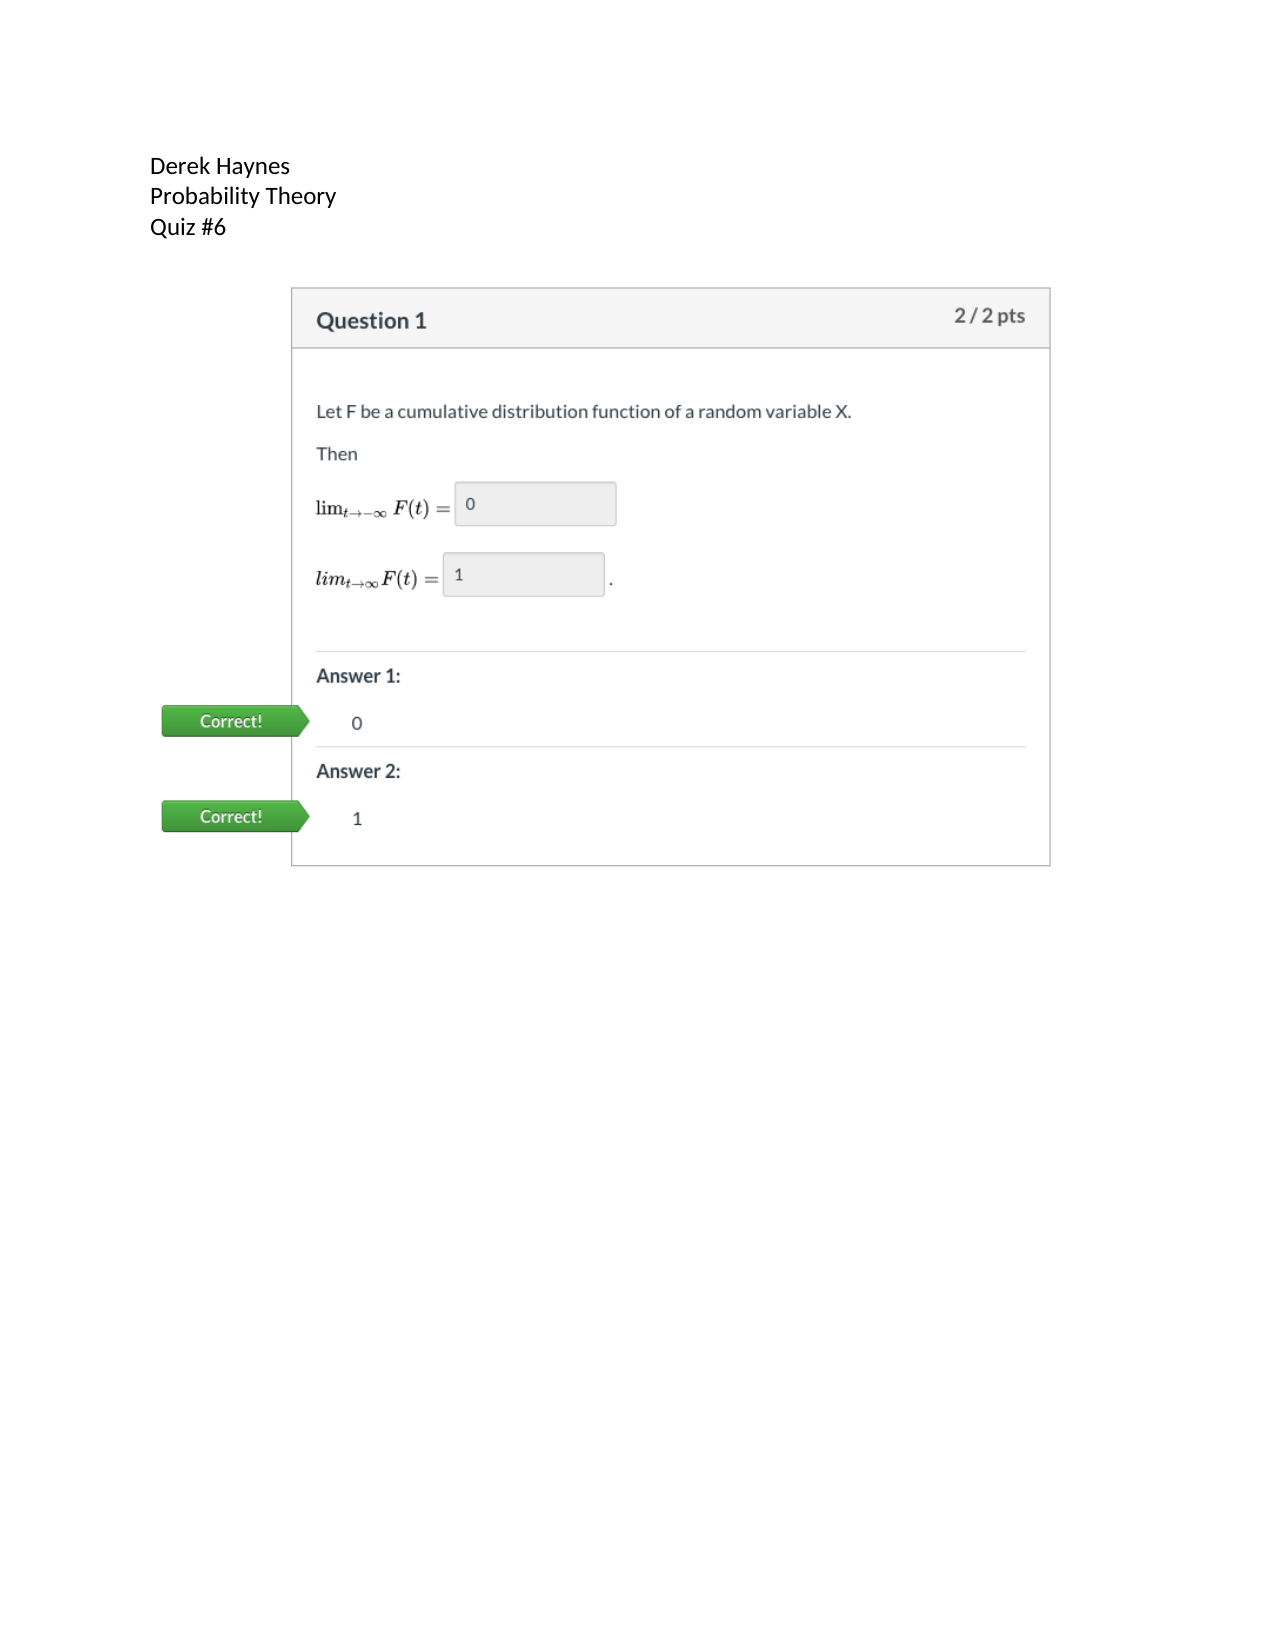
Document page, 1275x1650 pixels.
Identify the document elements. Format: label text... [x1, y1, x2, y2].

text Derek Haynes [150, 150, 1125, 181]
text Quiz #6 [150, 211, 1125, 242]
text Probability Theory [150, 181, 1125, 211]
picture [150, 272, 1125, 904]
